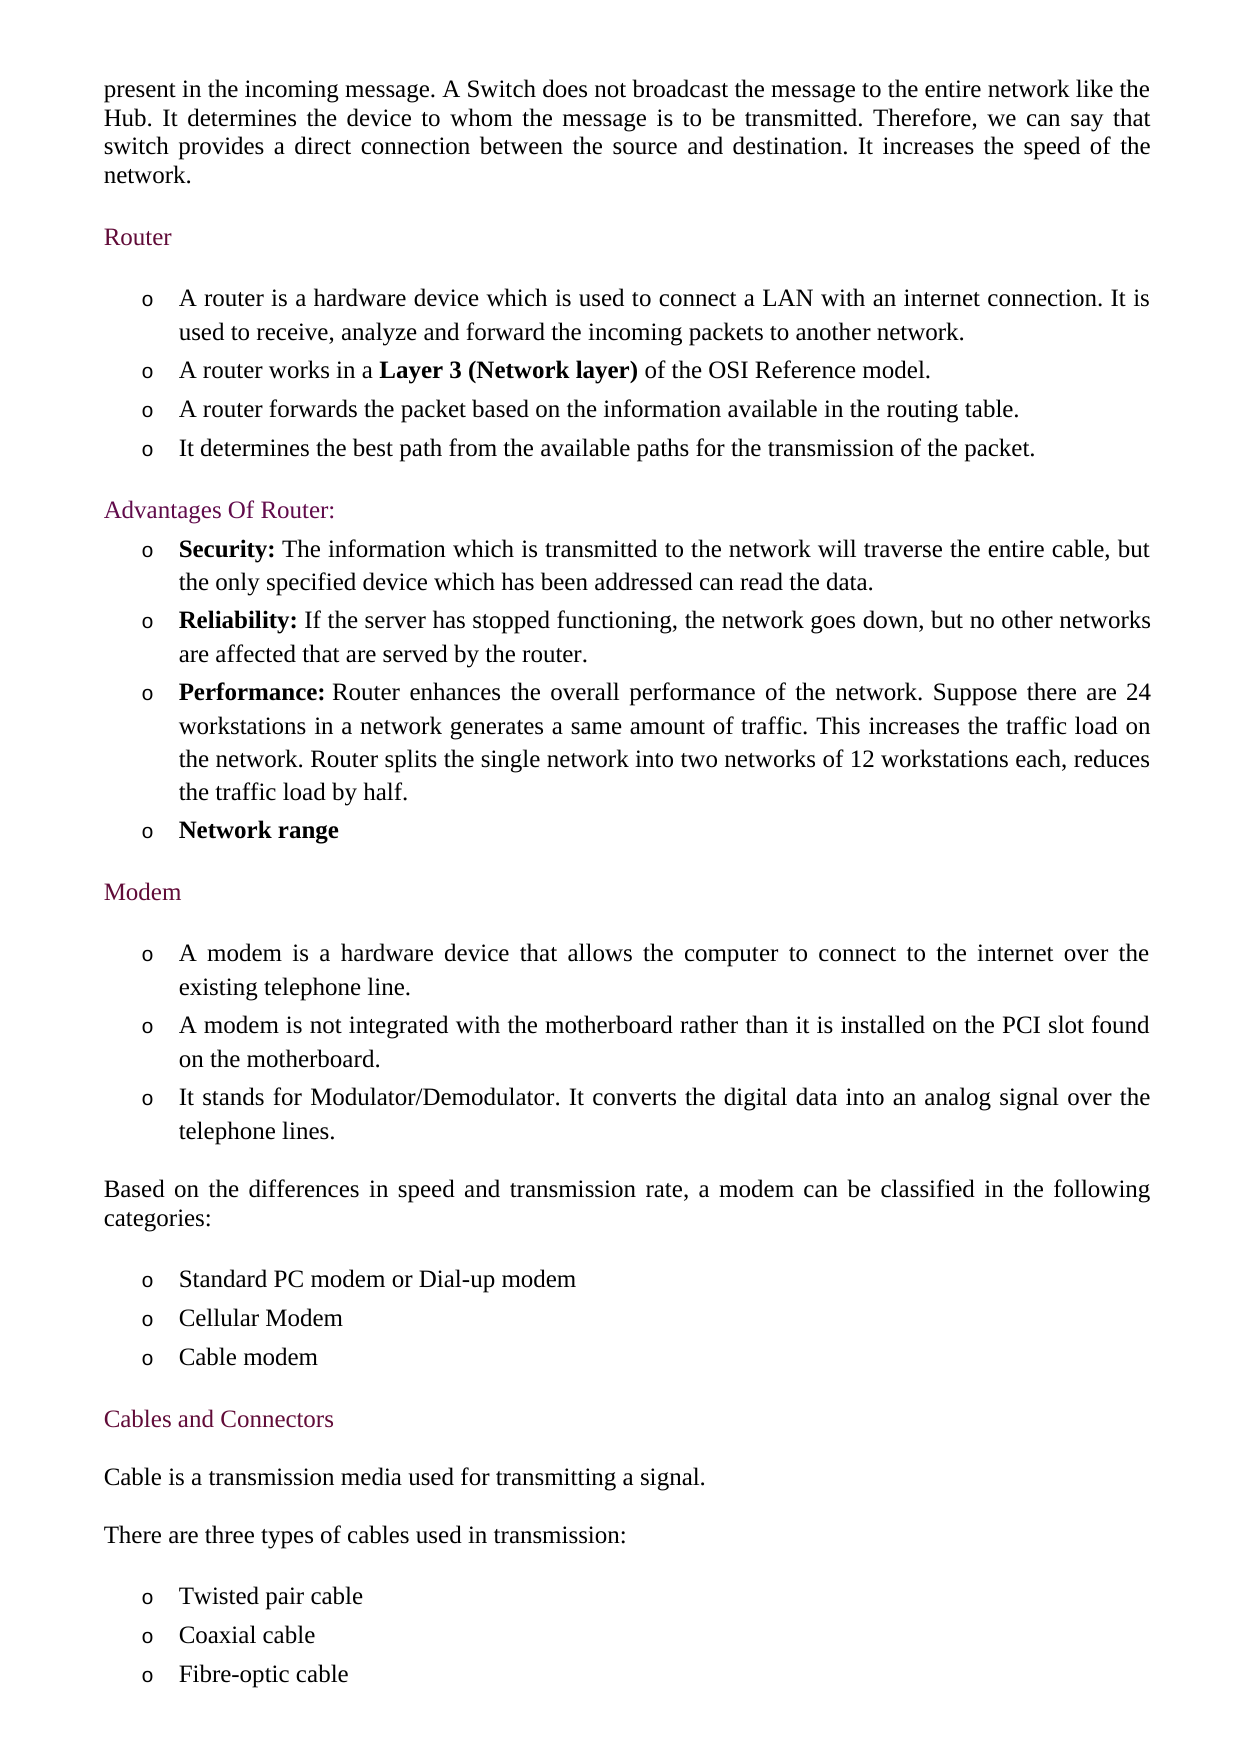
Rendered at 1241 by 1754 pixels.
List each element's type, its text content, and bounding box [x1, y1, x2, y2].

subtitle Advantages Of Router: [103, 492, 1152, 524]
list Standard PC modem or Dial-up modem [141, 1261, 1152, 1293]
list It stands for Modulator/Demodulator. It converts the digital data into an analog signal over the telephone lines. [141, 1079, 1152, 1145]
list Cellular Modem [141, 1299, 1152, 1332]
list A modem is a hardware device that allows the computer to connect to the internet over the existing telephone line. [141, 935, 1152, 1001]
list A router forwards the packet based on the information available in the routing table. [141, 391, 1152, 423]
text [103, 74, 1152, 189]
text There are three types of cables used in transmission: [103, 1520, 1152, 1549]
list A router is a hardware device which is used to connect a LAN with an internet connection. It is used to receive, analyze and forward the incoming packets to another network. [141, 280, 1152, 345]
list A router works in a Layer 3 (Network layer) of the OSI Reference model. [141, 352, 1152, 384]
list Reliability: If the server has stopped functioning, the network goes down, but no other networks are affected that are served by the router. [141, 602, 1152, 668]
subtitle Modem [103, 874, 1152, 906]
list A modem is not integrated with the motherboard rather than it is installed on the PCI slot found on the motherboard. [141, 1007, 1152, 1073]
list Cable modem [141, 1339, 1152, 1371]
subtitle Cables and Connectors [103, 1401, 1152, 1433]
text Cable is a transmission media used for transmitting a signal. [103, 1462, 1152, 1491]
list Coaxial cable [141, 1617, 1152, 1650]
list Performance: Router enhances the overall performance of the network. Suppose there are 24 workstations in a network generates a same amount of traffic. This increases the traffic load on the network. Router splits the single network into two networks of 12 workstations each, reduces the traffic load by half. [141, 674, 1152, 805]
list It determines the best path from the available paths for the transmission of the packet. [141, 430, 1152, 462]
text Based on the differences in speed and transmission rate, a modem can be classified in the following categories: [103, 1174, 1152, 1231]
list Twisted pair cable [141, 1578, 1152, 1611]
list Fibre-optic cable [141, 1656, 1152, 1689]
list Security: The information which is transmitted to the network will traverse the entire cable, but the only specified device which has been addressed can read the data. [141, 530, 1152, 596]
subtitle Router [103, 218, 1152, 251]
list Network range [141, 812, 1152, 844]
